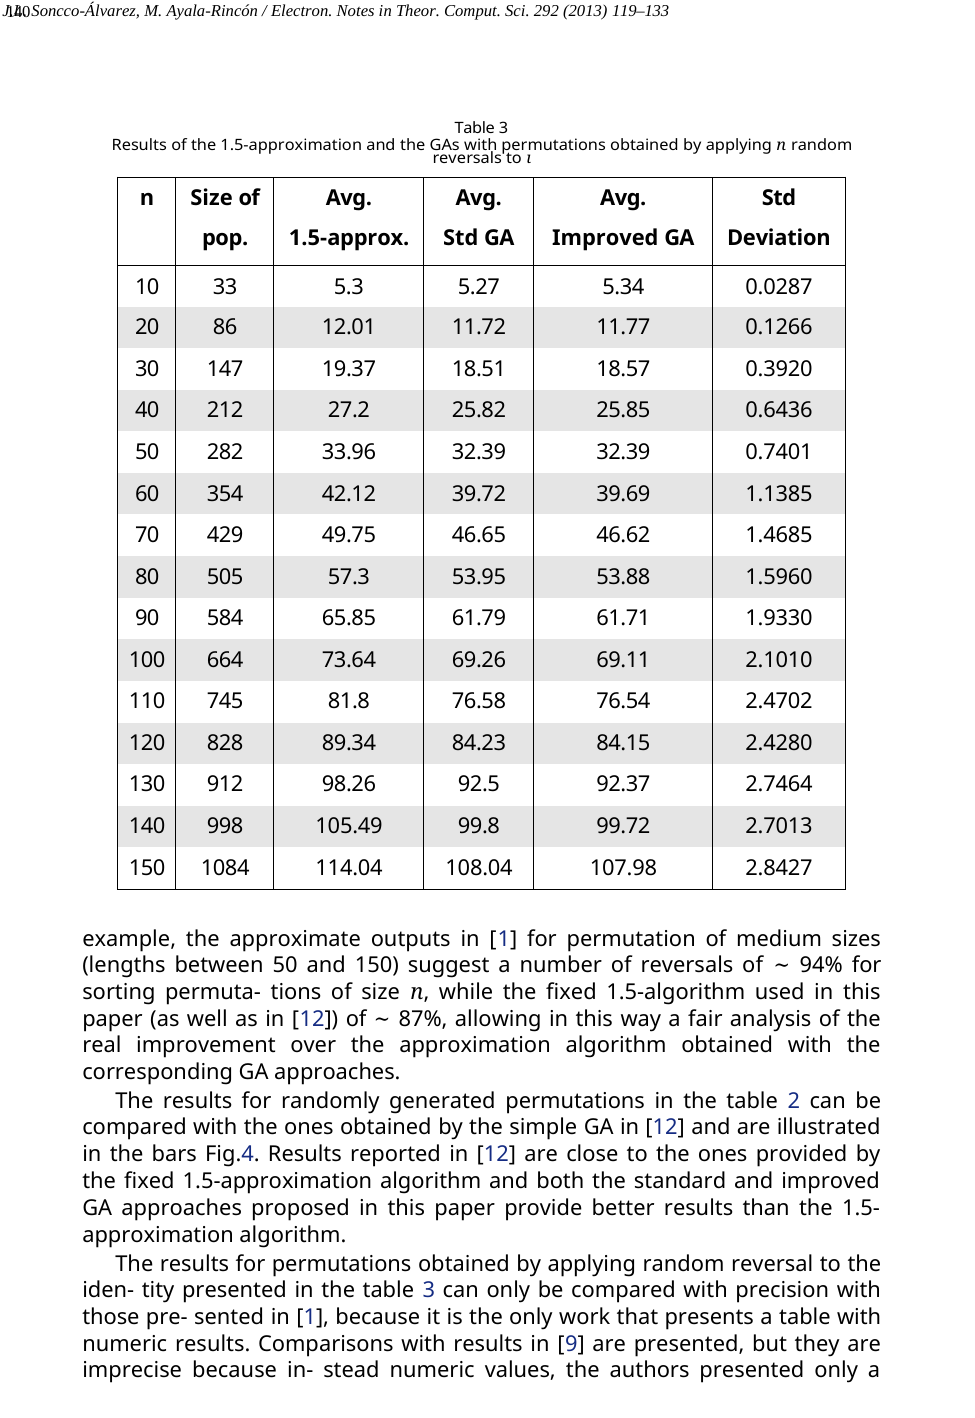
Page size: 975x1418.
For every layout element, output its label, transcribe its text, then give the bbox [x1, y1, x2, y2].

table_cell 11.72 [424, 307, 533, 348]
table_cell 81.8 [274, 681, 423, 722]
table_cell 745 [176, 681, 273, 722]
table_cell 2.8427 [713, 847, 845, 888]
table_cell 33 [176, 266, 273, 307]
table_cell 61.71 [534, 598, 712, 639]
table_cell 110 [118, 681, 175, 722]
table_cell 46.62 [534, 515, 712, 556]
table_cell 10 [118, 266, 175, 307]
table_cell 25.82 [424, 390, 533, 431]
table_cell 505 [176, 556, 273, 598]
table_cell 2.1010 [713, 639, 845, 681]
table_cell 20 [118, 307, 175, 348]
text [82, 1250, 881, 1384]
table_cell 2.7013 [713, 806, 845, 847]
table_cell 76.54 [534, 681, 712, 722]
table_cell 114.04 [274, 847, 423, 888]
table_cell 73.64 [274, 639, 423, 681]
table_cell 42.12 [274, 473, 423, 514]
table_header Avg. Improved GA [534, 178, 712, 265]
table_cell 49.75 [274, 515, 423, 556]
table_cell 130 [118, 764, 175, 806]
table_cell 61.79 [424, 598, 533, 639]
table_cell 5.27 [424, 266, 533, 307]
table_cell 86 [176, 307, 273, 348]
table_cell 150 [118, 847, 175, 888]
table_cell 1.9330 [713, 598, 845, 639]
table_cell 429 [176, 515, 273, 556]
table_cell 46.65 [424, 515, 533, 556]
table_cell 99.72 [534, 806, 712, 847]
table_cell 212 [176, 390, 273, 431]
table_cell 11.77 [534, 307, 712, 348]
table_cell 1.1385 [713, 473, 845, 514]
table_cell 80 [118, 556, 175, 598]
table_cell 30 [118, 348, 175, 390]
table_cell 140 [118, 806, 175, 847]
table_cell 5.3 [274, 266, 423, 307]
table_cell 99.8 [424, 806, 533, 847]
table_cell 1.5960 [713, 556, 845, 598]
table_cell 107.98 [534, 847, 712, 888]
table_cell 912 [176, 764, 273, 806]
table_cell 0.1266 [713, 307, 845, 348]
table_cell 0.0287 [713, 266, 845, 307]
table_cell 120 [118, 723, 175, 764]
table_cell 53.88 [534, 556, 712, 598]
table_cell 53.95 [424, 556, 533, 598]
table_cell 1.4685 [713, 515, 845, 556]
table_cell 108.04 [424, 847, 533, 888]
table_cell 98.26 [274, 764, 423, 806]
table_cell 664 [176, 639, 273, 681]
table_cell 32.39 [424, 431, 533, 473]
table_cell 282 [176, 431, 273, 473]
table_cell 0.6436 [713, 390, 845, 431]
table_header Avg. Std GA [424, 178, 533, 265]
table_cell 25.85 [534, 390, 712, 431]
table_cell 84.15 [534, 723, 712, 764]
table_cell 60 [118, 473, 175, 514]
table_cell 5.34 [534, 266, 712, 307]
table_cell 100 [118, 639, 175, 681]
table_cell 39.72 [424, 473, 533, 514]
table_cell 105.49 [274, 806, 423, 847]
table_cell 2.4702 [713, 681, 845, 722]
table_cell 584 [176, 598, 273, 639]
table_cell 65.85 [274, 598, 423, 639]
table_cell 50 [118, 431, 175, 473]
text Table 3 [71, 118, 892, 137]
table_cell 27.2 [274, 390, 423, 431]
table_header Avg. 1.5-approx. [274, 178, 423, 265]
table_cell 69.26 [424, 639, 533, 681]
table_cell 2.4280 [713, 723, 845, 764]
table_cell 90 [118, 598, 175, 639]
table_header n [118, 178, 175, 265]
table_cell 0.7401 [713, 431, 845, 473]
table_cell 33.96 [274, 431, 423, 473]
table_cell 19.37 [274, 348, 423, 390]
table_cell 828 [176, 723, 273, 764]
table_cell 998 [176, 806, 273, 847]
table_cell 147 [176, 348, 273, 390]
table_cell 2.7464 [713, 764, 845, 806]
table_cell 70 [118, 515, 175, 556]
table_header Std Deviation [713, 178, 845, 265]
table_cell 89.34 [274, 723, 423, 764]
table_cell 69.11 [534, 639, 712, 681]
table_header Size of pop. [176, 178, 273, 265]
table_cell 92.5 [424, 764, 533, 806]
table_cell 40 [118, 390, 175, 431]
table_cell 32.39 [534, 431, 712, 473]
text example, the approximate outputs in [1] for permutation of medium sizes (lengths between 50 and 150) suggest a number of reversals of ∼ 94% for sorting permuta- tions of size n, while the fixed 1.5-algorithm used in this paper (as well as in [12]) of ∼ 87%, allowing in this way a fair analysis of the real improvement over the approximation algorithm obtained with the corresponding GA approaches. [82, 925, 881, 1086]
table_cell 18.57 [534, 348, 712, 390]
table_cell 92.37 [534, 764, 712, 806]
table_cell 354 [176, 473, 273, 514]
table_cell 18.51 [424, 348, 533, 390]
table_cell 76.58 [424, 681, 533, 722]
text The results for randomly generated permutations in the table 2 can be compared with the ones obtained by the simple GA in [12] and are illustrated in the bars Fig.4. Results reported in [12] are close to the ones provided by the fixed 1.5-approximation algorithm and both the standard and improved GA approaches proposed in this paper provide better results than the 1.5-approximation algorithm. [82, 1087, 881, 1248]
table_cell 84.23 [424, 723, 533, 764]
table_cell 12.01 [274, 307, 423, 348]
table_cell 0.3920 [713, 348, 845, 390]
table_cell 57.3 [274, 556, 423, 598]
text Results of the 1.5-approximation and the GAs with permutations obtained by applying n random reversals to ı [97, 139, 867, 168]
table_cell 39.69 [534, 473, 712, 514]
table_cell 1084 [176, 847, 273, 888]
